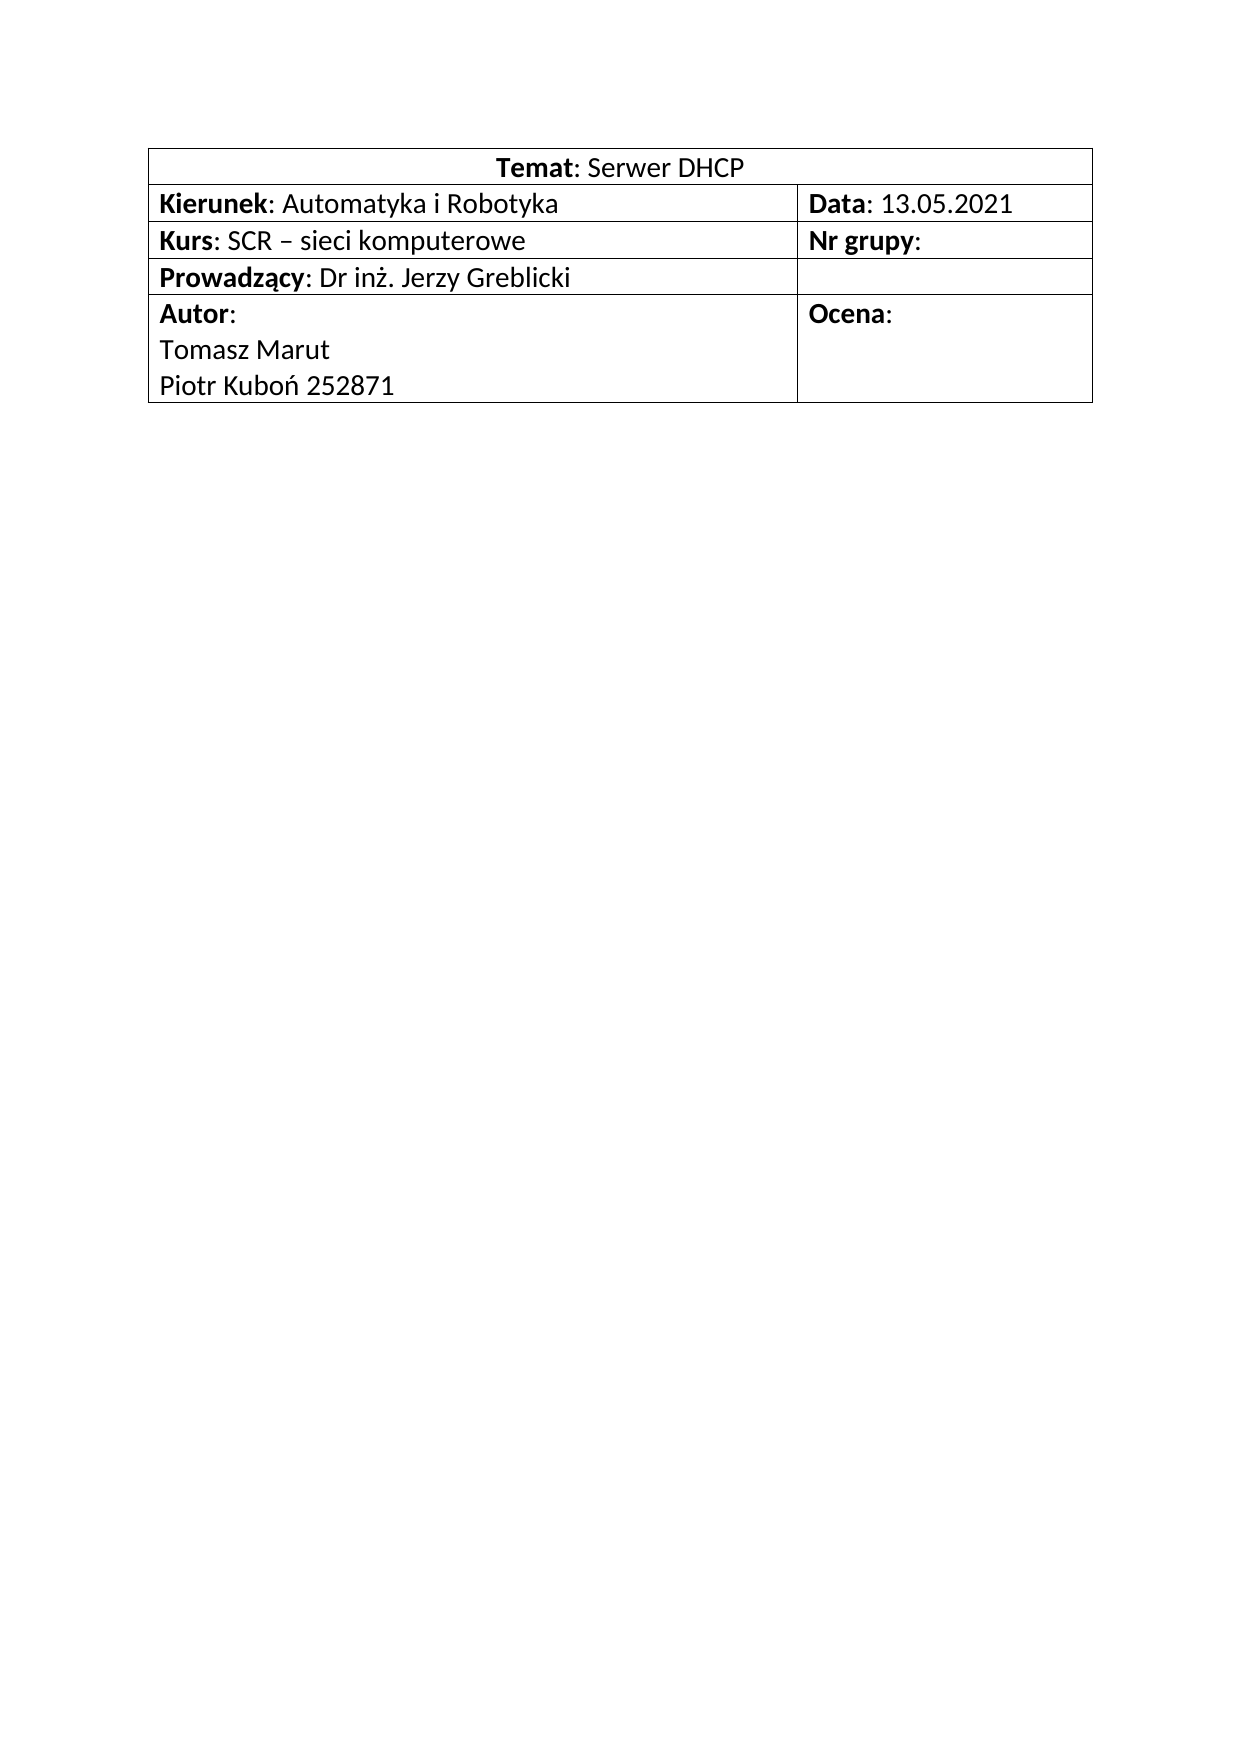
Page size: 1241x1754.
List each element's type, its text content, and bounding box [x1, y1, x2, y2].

table_cell Data: 13.05.2021 [798, 185, 1092, 221]
table_cell Ocena: [798, 295, 1092, 402]
table_cell Kierunek: Automatyka i Robotyka [149, 185, 797, 221]
table_cell [798, 259, 1092, 294]
table_cell Kurs: SCR – sieci komputerowe [149, 222, 797, 258]
table_header Temat: Serwer DHCP [149, 149, 1092, 184]
table_cell Prowadzący: Dr inż. Jerzy Greblicki [149, 259, 797, 294]
table_cell Autor: Tomasz Marut Piotr Kuboń 252871 [149, 295, 797, 402]
table_cell Nr grupy: [798, 222, 1092, 258]
